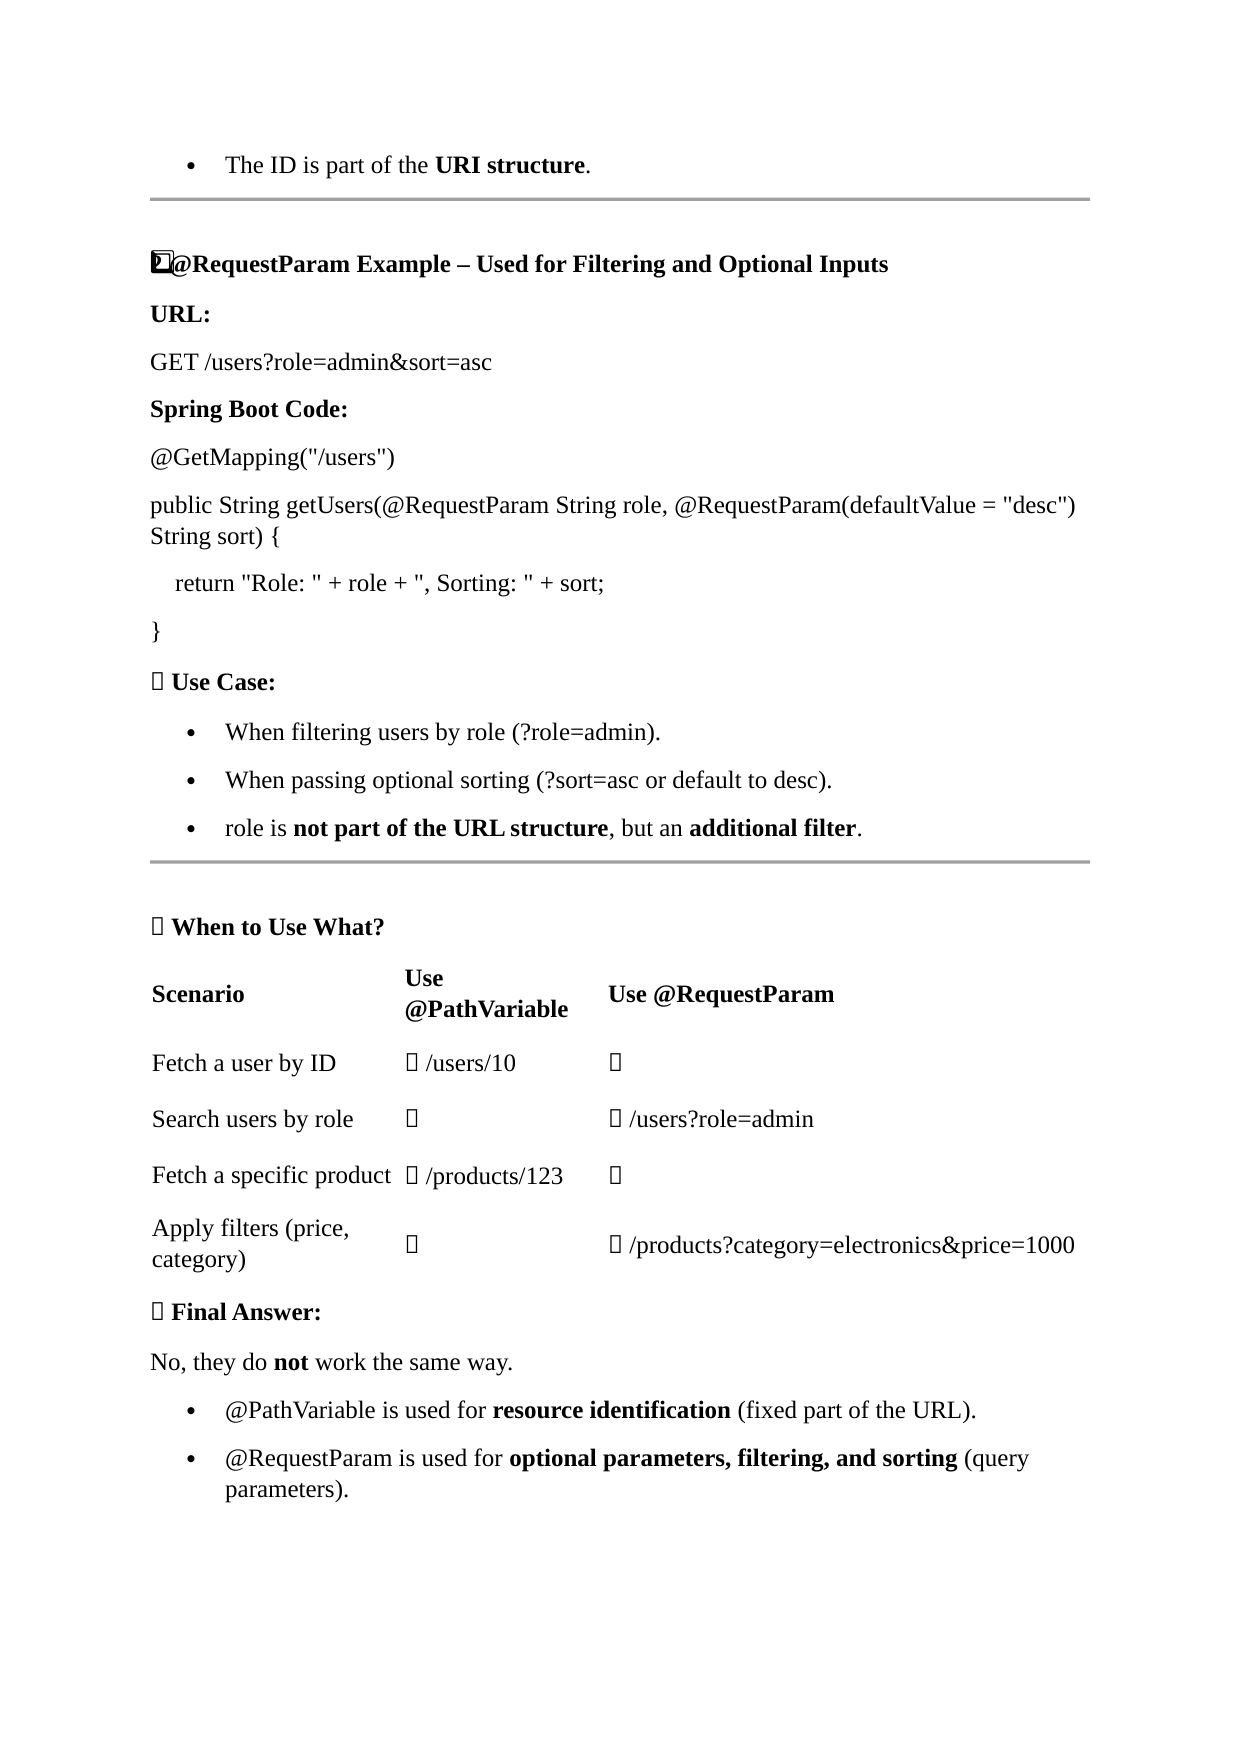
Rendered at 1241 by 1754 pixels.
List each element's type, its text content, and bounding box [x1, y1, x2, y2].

table_cell Apply filters (price, category) [150, 1212, 403, 1294]
table_cell ❌ [403, 1100, 606, 1156]
table_cell Search users by role [150, 1100, 403, 1156]
table_cell Fetch a user by ID [150, 1044, 403, 1099]
text return "Role: " + role + ", Sorting: " + sort; [150, 568, 1090, 597]
table_cell ✅ /products/123 [403, 1156, 606, 1212]
list When passing optional sorting (?sort=asc or default to desc). [187, 765, 1090, 794]
table_cell ❌ [606, 1044, 1090, 1099]
text public String getUsers(@RequestParam String role, @RequestParam(defaultValue = "desc") String sort) { [150, 490, 1090, 549]
table_header Use @PathVariable [403, 962, 606, 1043]
text URL: [150, 299, 1090, 328]
table_cell Fetch a specific product [150, 1156, 403, 1212]
list When filtering users by role (?role=admin). [187, 717, 1090, 746]
table_cell ✅ /users?role=admin [606, 1100, 1090, 1156]
table_header Scenario [150, 962, 403, 1043]
text Spring Boot Code: [150, 394, 1090, 423]
table_header Use @RequestParam [606, 962, 1090, 1043]
text 🔥 Final Answer: [150, 1294, 1090, 1328]
text } [150, 616, 1090, 645]
text 🚀 When to Use What? [150, 908, 1090, 942]
list role is not part of the URL structure, but an additional filter. [187, 813, 1090, 841]
table_cell ✅ /products?category=electronics&price=1000 [606, 1212, 1090, 1294]
text GET /users?role=admin&sort=asc [150, 347, 1090, 375]
list The ID is part of the URI structure. [187, 150, 1090, 179]
table_cell ✅ /users/10 [403, 1044, 606, 1099]
text No, they do not work the same way. [150, 1347, 1090, 1376]
text 2️⃣ @RequestParam Example – Used for Filtering and Optional Inputs [150, 245, 1090, 279]
table_cell ❌ [403, 1212, 606, 1294]
list @PathVariable is used for resource identification (fixed part of the URL). [187, 1395, 1090, 1424]
text ✅ Use Case: [150, 664, 1090, 698]
text @GetMapping("/users") [150, 442, 1090, 471]
table_cell ❌ [606, 1156, 1090, 1212]
list @RequestParam is used for optional parameters, filtering, and sorting (query parameters). [187, 1443, 1090, 1502]
